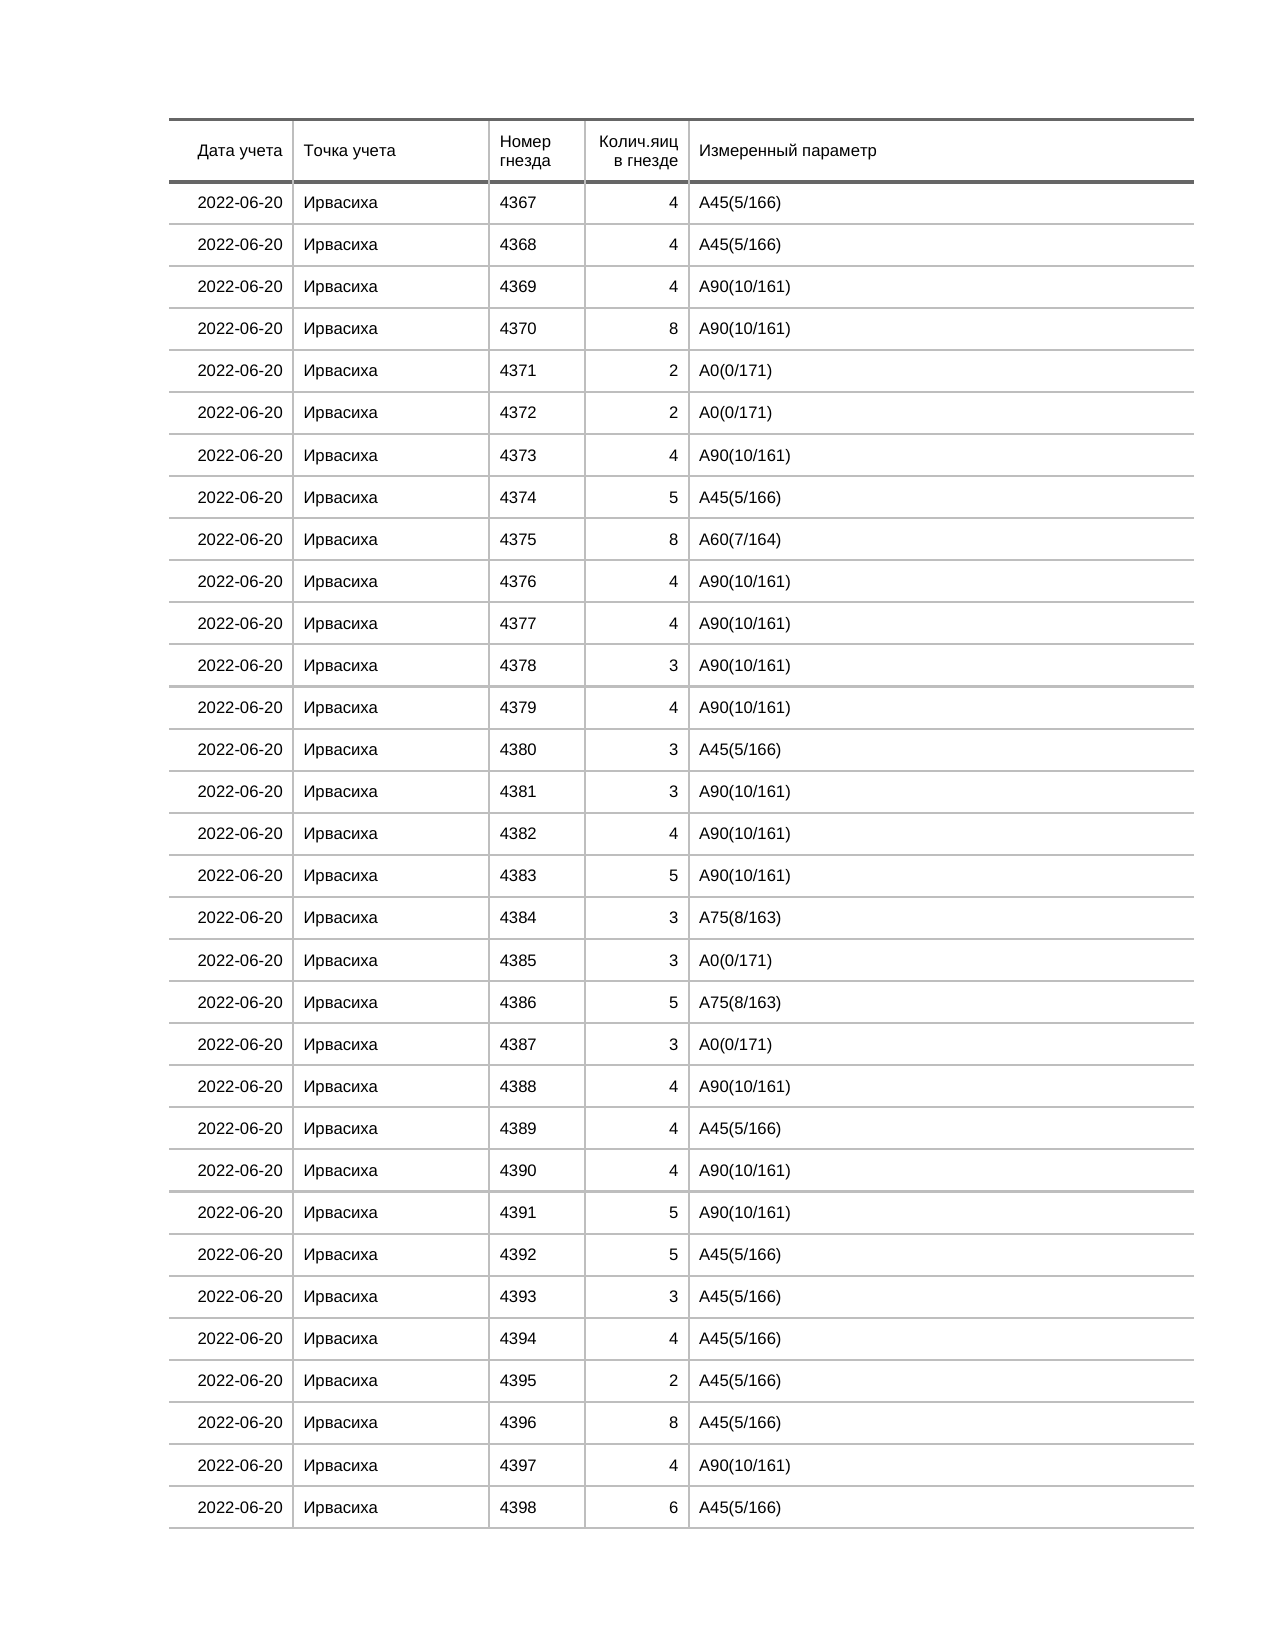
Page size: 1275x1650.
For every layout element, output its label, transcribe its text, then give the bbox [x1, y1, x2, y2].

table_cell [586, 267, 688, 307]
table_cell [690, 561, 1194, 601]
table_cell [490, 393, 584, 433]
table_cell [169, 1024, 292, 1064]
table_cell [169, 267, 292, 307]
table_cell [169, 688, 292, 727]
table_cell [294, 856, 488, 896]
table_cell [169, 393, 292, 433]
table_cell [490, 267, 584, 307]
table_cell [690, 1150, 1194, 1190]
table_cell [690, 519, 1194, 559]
table_header Точка учета [294, 121, 488, 180]
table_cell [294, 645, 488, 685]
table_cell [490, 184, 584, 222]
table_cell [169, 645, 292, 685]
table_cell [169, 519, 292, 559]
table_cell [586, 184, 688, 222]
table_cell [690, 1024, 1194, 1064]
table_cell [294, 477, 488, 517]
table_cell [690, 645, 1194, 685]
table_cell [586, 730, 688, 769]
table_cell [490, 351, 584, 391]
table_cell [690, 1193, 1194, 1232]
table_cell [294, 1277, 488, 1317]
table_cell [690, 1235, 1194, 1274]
table_header Номер гнезда [490, 121, 584, 180]
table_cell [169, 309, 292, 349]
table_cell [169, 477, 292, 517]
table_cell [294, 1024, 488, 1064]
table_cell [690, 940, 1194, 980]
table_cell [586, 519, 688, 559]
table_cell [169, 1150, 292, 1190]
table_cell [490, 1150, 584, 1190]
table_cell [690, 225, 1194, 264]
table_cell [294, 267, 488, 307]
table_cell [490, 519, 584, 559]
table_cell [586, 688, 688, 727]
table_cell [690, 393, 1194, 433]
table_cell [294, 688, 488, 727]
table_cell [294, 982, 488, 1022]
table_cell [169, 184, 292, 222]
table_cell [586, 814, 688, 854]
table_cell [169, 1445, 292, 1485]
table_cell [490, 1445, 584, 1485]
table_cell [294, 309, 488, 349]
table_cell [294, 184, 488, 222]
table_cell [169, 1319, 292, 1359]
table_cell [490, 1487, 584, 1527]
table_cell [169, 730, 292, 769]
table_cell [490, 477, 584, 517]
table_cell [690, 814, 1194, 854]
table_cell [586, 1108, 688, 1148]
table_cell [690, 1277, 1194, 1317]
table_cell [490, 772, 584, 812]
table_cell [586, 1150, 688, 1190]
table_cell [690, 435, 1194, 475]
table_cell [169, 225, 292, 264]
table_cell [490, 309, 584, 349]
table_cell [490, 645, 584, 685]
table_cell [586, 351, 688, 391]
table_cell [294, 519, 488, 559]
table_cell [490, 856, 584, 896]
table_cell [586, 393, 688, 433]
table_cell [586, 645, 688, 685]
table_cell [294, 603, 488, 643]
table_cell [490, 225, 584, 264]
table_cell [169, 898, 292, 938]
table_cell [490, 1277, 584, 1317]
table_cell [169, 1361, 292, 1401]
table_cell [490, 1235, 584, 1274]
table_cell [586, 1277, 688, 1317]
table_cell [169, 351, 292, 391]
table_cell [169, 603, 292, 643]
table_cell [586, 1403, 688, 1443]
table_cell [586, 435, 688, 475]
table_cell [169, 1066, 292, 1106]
table_header Измеренный параметр [690, 121, 1194, 180]
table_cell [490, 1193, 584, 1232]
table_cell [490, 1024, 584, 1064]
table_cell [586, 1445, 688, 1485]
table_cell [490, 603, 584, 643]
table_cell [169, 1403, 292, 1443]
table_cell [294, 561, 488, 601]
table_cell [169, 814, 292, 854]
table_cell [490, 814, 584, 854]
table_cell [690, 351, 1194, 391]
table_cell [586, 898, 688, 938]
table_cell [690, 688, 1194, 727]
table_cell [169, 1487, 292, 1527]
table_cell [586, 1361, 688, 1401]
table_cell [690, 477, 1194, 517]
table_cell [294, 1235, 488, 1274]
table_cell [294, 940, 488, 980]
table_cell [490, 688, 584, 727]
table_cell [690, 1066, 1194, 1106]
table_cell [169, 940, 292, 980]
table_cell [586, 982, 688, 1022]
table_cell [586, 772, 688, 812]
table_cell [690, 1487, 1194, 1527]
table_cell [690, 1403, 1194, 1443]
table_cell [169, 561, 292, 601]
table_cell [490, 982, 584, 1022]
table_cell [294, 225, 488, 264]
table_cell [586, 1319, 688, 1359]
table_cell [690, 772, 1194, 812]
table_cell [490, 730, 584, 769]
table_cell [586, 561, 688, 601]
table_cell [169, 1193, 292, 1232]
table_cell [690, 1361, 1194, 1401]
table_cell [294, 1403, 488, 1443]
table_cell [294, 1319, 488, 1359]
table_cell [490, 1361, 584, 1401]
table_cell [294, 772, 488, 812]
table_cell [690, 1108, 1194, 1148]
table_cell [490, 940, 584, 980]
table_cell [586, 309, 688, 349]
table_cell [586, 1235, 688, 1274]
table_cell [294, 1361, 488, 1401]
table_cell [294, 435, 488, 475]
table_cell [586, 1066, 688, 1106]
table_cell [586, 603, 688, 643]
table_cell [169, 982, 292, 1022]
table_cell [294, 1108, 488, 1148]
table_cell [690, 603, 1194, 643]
table_header Колич.яиц в гнезде [586, 121, 688, 180]
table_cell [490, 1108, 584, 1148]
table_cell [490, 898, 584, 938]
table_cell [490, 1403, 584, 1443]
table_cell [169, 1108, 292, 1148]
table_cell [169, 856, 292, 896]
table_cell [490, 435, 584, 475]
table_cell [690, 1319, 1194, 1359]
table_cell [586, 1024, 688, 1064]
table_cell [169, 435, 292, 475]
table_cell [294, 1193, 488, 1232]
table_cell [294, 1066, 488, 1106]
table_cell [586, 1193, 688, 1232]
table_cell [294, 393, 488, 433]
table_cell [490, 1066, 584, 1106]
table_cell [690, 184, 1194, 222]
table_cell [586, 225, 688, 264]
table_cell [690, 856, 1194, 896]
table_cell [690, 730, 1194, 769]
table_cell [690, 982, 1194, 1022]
table_header Дата учета [169, 121, 292, 180]
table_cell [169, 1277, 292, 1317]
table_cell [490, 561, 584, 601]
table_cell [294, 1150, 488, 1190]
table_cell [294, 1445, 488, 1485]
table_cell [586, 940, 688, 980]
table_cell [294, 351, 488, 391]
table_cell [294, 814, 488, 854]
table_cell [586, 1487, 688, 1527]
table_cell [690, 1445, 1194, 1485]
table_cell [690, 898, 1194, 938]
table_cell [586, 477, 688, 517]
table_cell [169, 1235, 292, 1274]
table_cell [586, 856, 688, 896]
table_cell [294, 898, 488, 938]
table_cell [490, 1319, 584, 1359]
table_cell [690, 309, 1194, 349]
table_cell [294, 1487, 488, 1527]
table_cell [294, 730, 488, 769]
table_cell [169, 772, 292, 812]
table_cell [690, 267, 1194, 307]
